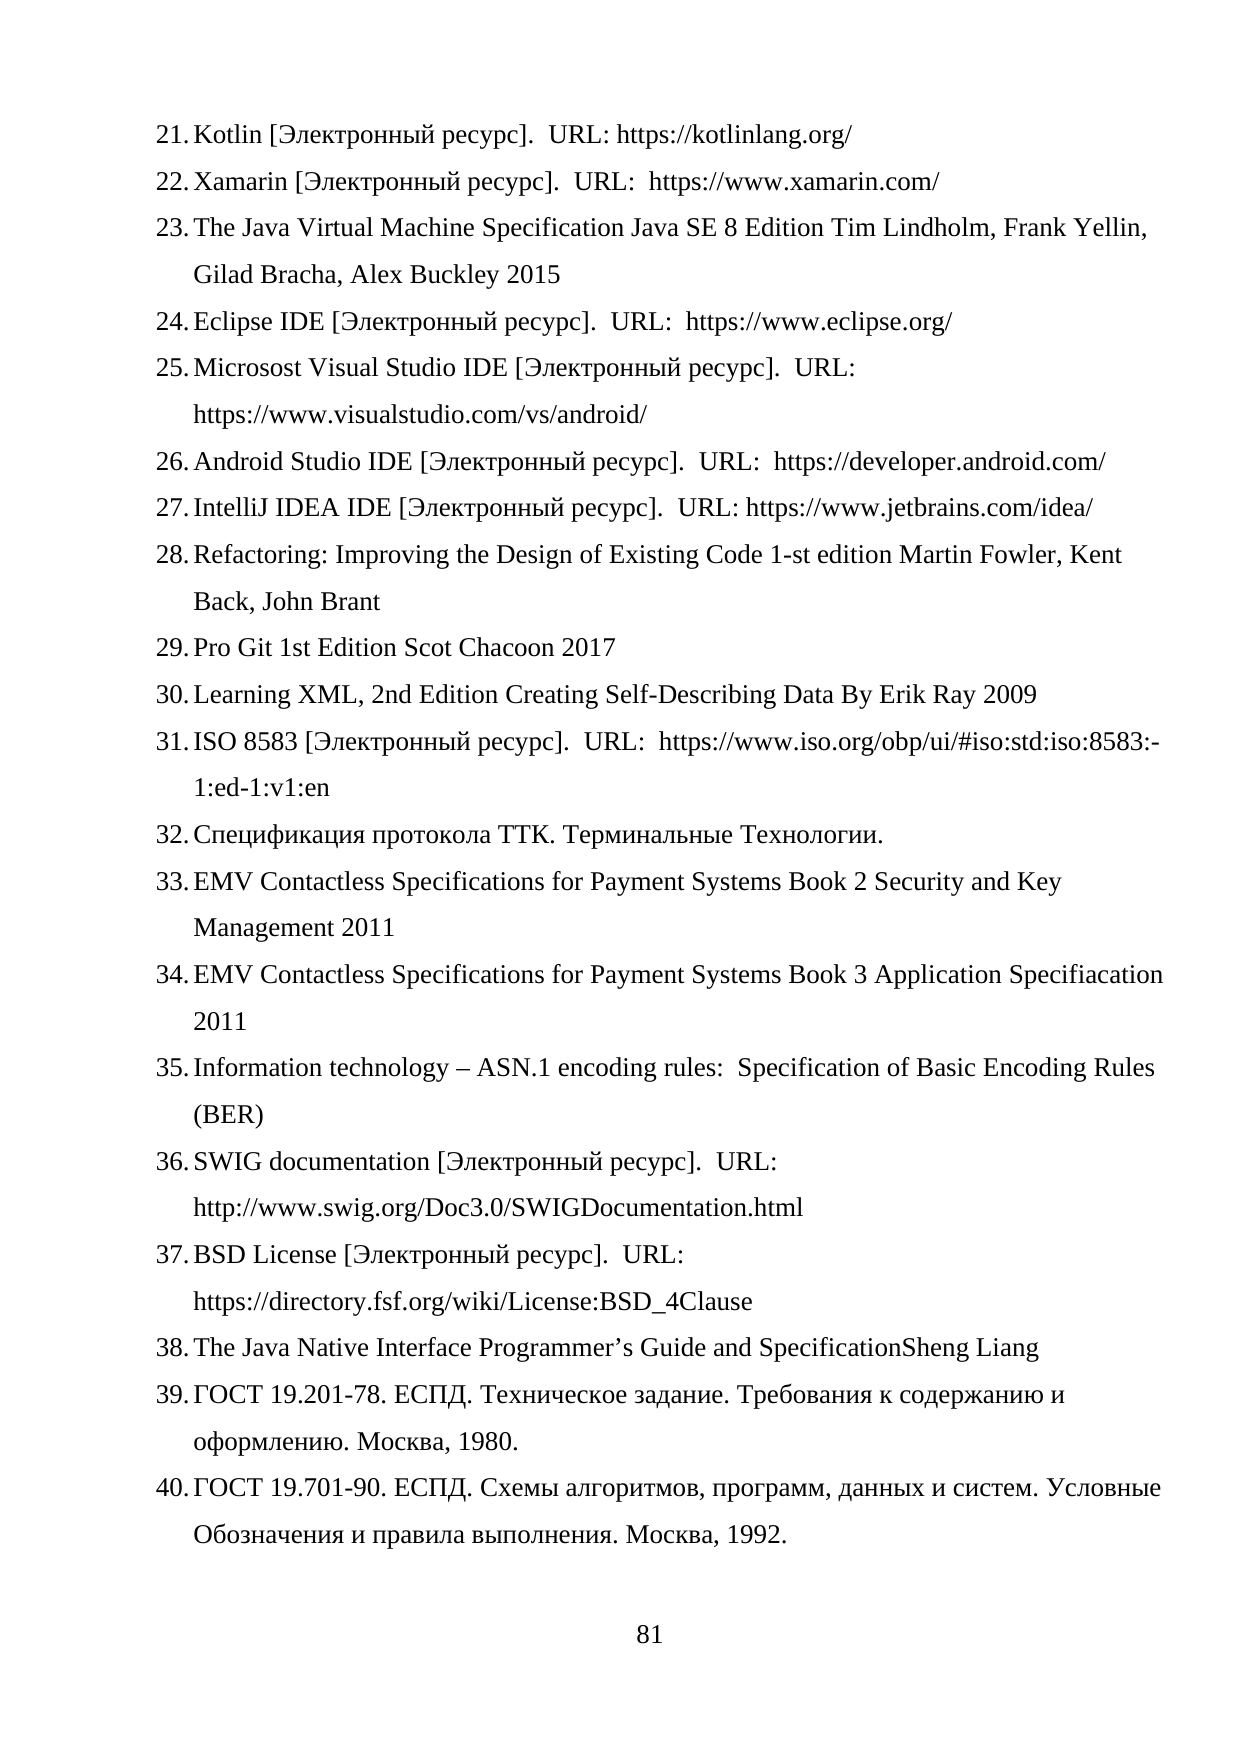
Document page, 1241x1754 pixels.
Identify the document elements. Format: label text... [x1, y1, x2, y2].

list SWIG documentation [Электронный ресурс]. URL: http://www.swig.org/Doc3.0/SWIGDocumentation.html [156, 1145, 1181, 1223]
list ГОСТ 19.701-90. ЕСПД. Схемы алгоритмов, программ, данных и систем. Условные Обозначения и правила выполнения. Москва, 1992. [156, 1471, 1181, 1549]
list Microsost Visual Studio IDE [Электронный ресурс]. URL: https://www.visualstudio.com/vs/android/ [156, 351, 1181, 429]
list ISO 8583 [Электронный ресурс]. URL: https://www.iso.org/obp/ui/#iso:std:iso:8583:-1:ed-1:v1:en [156, 725, 1181, 803]
list The Java Native Interface Programmer’s Guide and SpecificationSheng Liang [156, 1331, 1181, 1363]
list EMV Contactless Specifications for Payment Systems Book 2 Security and Key Management 2011 [156, 865, 1181, 943]
list Android Studio IDE [Электронный ресурс]. URL: https://developer.android.com/ [156, 445, 1181, 476]
list Eclipse IDE [Электронный ресурс]. URL: https://www.eclipse.org/ [156, 305, 1181, 336]
list Information technology – ASN.1 encoding rules: Specification of Basic Encoding Rules (BER) [156, 1051, 1181, 1129]
list EMV Contactless Specifications for Payment Systems Book 3 Application Specifiacation 2011 [156, 958, 1181, 1036]
list Refactoring: Improving the Design of Existing Code 1-st edition Martin Fowler, Kent Back, John Brant [156, 538, 1181, 616]
list The Java Virtual Machine Specification Java SE 8 Edition Tim Lindholm, Frank Yellin, Gilad Bracha, Alex Buckley 2015 [156, 211, 1181, 289]
list Спецификация протокола ТТК. Терминальные Технологии. [156, 818, 1181, 849]
list ГОСТ 19.201-78. ЕСПД. Техническое задание. Требования к содержанию и оформлению. Москва, 1980. [156, 1378, 1181, 1456]
list IntelliJ IDEA IDE [Электронный ресурс]. URL: https://www.jetbrains.com/idea/ [156, 491, 1181, 523]
list Kotlin [Электронный ресурс]. URL: https://kotlinlang.org/ [156, 118, 1181, 149]
list Learning XML, 2nd Edition Creating Self-Describing Data By Erik Ray 2009 [156, 678, 1181, 709]
list Xamarin [Электронный ресурс]. URL: https://www.xamarin.com/ [156, 165, 1181, 196]
list Pro Git 1st Edition Scot Chacoon 2017 [156, 631, 1181, 663]
list BSD License [Электронный ресурс]. URL: https://directory.fsf.org/wiki/License:BSD_4Clause [156, 1238, 1181, 1316]
